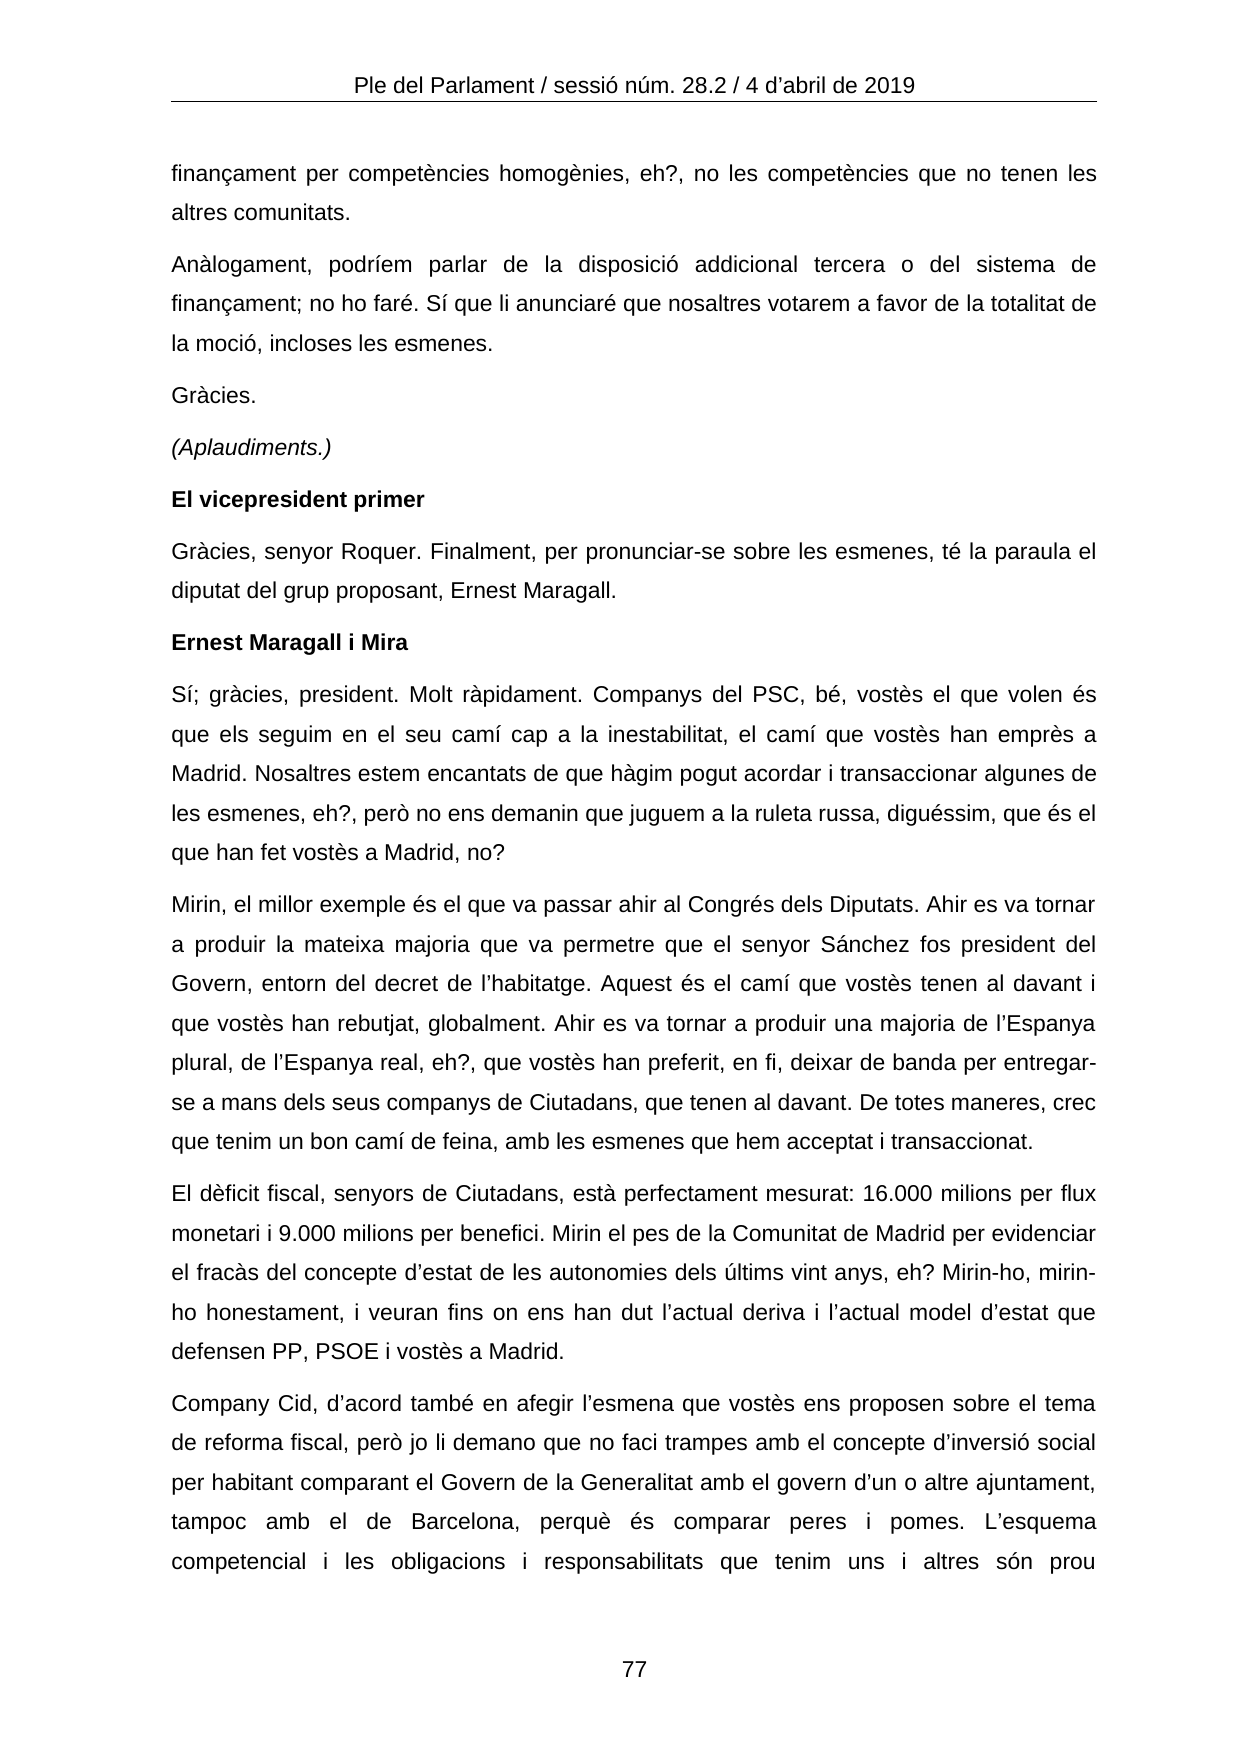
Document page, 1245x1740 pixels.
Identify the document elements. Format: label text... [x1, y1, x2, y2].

text Gràcies. [171, 382, 1097, 408]
text Ernest Maragall i Mira [171, 629, 1097, 656]
text Sí; gràcies, president. Molt ràpidament. Companys del PSC, bé, vostès el que volen és que els seguim en el seu camí cap a la inestabilitat, el camí que vostès han emprès a Madrid. Nosaltres estem encantats de que hàgim pogut acordar i transaccionar algunes de les esmenes, eh?, però no ens demanin que juguem a la ruleta russa, diguéssim, que és el que han fet vostès a Madrid, no? [171, 681, 1097, 866]
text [171, 159, 1097, 225]
text El vicepresident primer [171, 486, 1097, 512]
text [171, 1390, 1097, 1574]
text El dèficit fiscal, senyors de Ciutadans, està perfectament mesurat: 16.000 milions per flux monetari i 9.000 milions per benefici. Mirin el pes de la Comunitat de Madrid per evidenciar el fracàs del concepte d’estat de les autonomies dels últims vint anys, eh? Mirin-ho, mirin-ho honestament, i veuran fins on ens han dut l’actual deriva i l’actual model d’estat que defensen PP, PSOE i vostès a Madrid. [171, 1180, 1097, 1364]
text Mirin, el millor exemple és el que va passar ahir al Congrés dels Diputats. Ahir es va tornar a produir la mateixa majoria que va permetre que el senyor Sánchez fos president del Govern, entorn del decret de l’habitatge. Aquest és el camí que vostès tenen al davant i que vostès han rebutjat, globalment. Ahir es va tornar a produir una majoria de l’Espanya plural, de l’Espanya real, eh?, que vostès han preferit, en fi, deixar de banda per entregar-se a mans dels seus companys de Ciutadans, que tenen al davant. De totes maneres, crec que tenim un bon camí de feina, amb les esmenes que hem acceptat i transaccionat. [171, 891, 1097, 1154]
text (Aplaudiments.) [171, 434, 1097, 460]
text Anàlogament, podríem parlar de la disposició addicional tercera o del sistema de finançament; no ho faré. Sí que li anunciaré que nosaltres votarem a favor de la totalitat de la moció, incloses les esmenes. [171, 251, 1097, 356]
text Gràcies, senyor Roquer. Finalment, per pronunciar-se sobre les esmenes, té la paraula el diputat del grup proposant, Ernest Maragall. [171, 538, 1097, 604]
